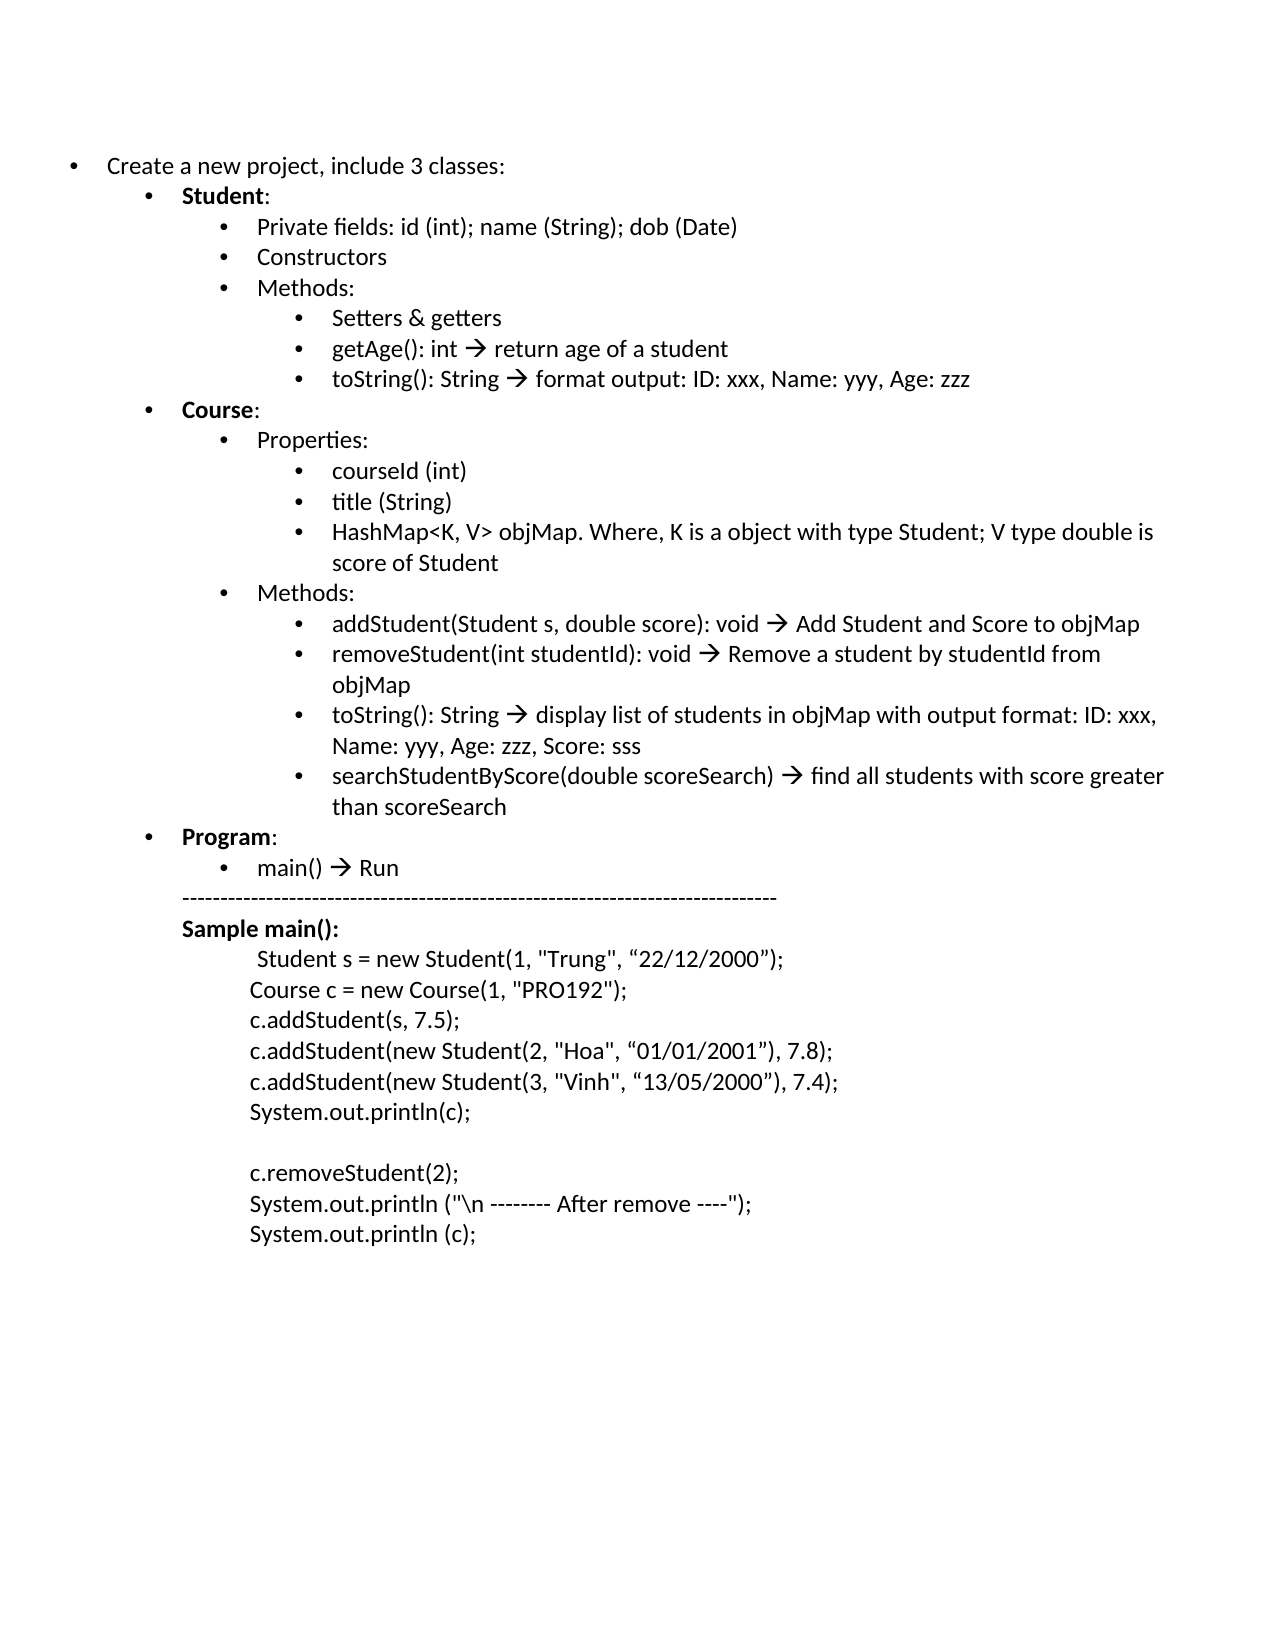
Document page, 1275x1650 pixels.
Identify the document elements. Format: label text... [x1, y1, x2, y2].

list Constructors [219, 242, 1169, 272]
list main() Run [219, 852, 1169, 882]
list Private fields: id (int); name (String); dob (Date) [219, 211, 1169, 242]
list title (String) [294, 486, 1169, 516]
list Student: [144, 181, 1169, 211]
text Sample main(): [182, 913, 1169, 943]
text c.addStudent(new Student(2, "Hoa", “01/01/2001”), 7.8); [182, 1035, 1169, 1066]
list Methods: [219, 272, 1169, 303]
text System.out.println (c); [182, 1218, 1169, 1249]
text System.out.println ("\n -------- After remove ----"); [182, 1188, 1169, 1218]
list courseId (int) [294, 455, 1169, 486]
list Properties: [219, 425, 1169, 455]
text Student s = new Student(1, "Trung", “22/12/2000”); [182, 943, 1169, 974]
text Course c = new Course(1, "PRO192"); [182, 974, 1169, 1004]
list Methods: [219, 577, 1169, 608]
list getAge(): int return age of a student [294, 333, 1169, 364]
text c.removeStudent(2); [182, 1157, 1169, 1188]
list toString(): String format output: ID: xxx, Name: yyy, Age: zzz [294, 364, 1169, 394]
text c.addStudent(s, 7.5); [182, 1004, 1169, 1035]
list Course: [144, 394, 1169, 425]
list Setters & getters [294, 303, 1169, 333]
text System.out.println(c); [182, 1096, 1169, 1127]
list toString(): String display list of students in objMap with output format: ID: xxx, Name: yyy, Age: zzz, Score: sss [294, 699, 1169, 760]
list searchStudentByScore(double scoreSearch) find all students with score greater than scoreSearch [294, 760, 1169, 821]
text ------------------------------------------------------------------------------ [182, 882, 1169, 913]
list HashMap<K, V> objMap. Where, K is a object with type Student; V type double is score of Student [294, 516, 1169, 577]
list addStudent(Student s, double score): void Add Student and Score to objMap [294, 608, 1169, 638]
list Program: [144, 821, 1169, 852]
list removeStudent(int studentId): void Remove a student by studentId from objMap [294, 638, 1169, 699]
text c.addStudent(new Student(3, "Vinh", “13/05/2000”), 7.4); [182, 1066, 1169, 1096]
list Create a new project, include 3 classes: [69, 150, 1169, 181]
